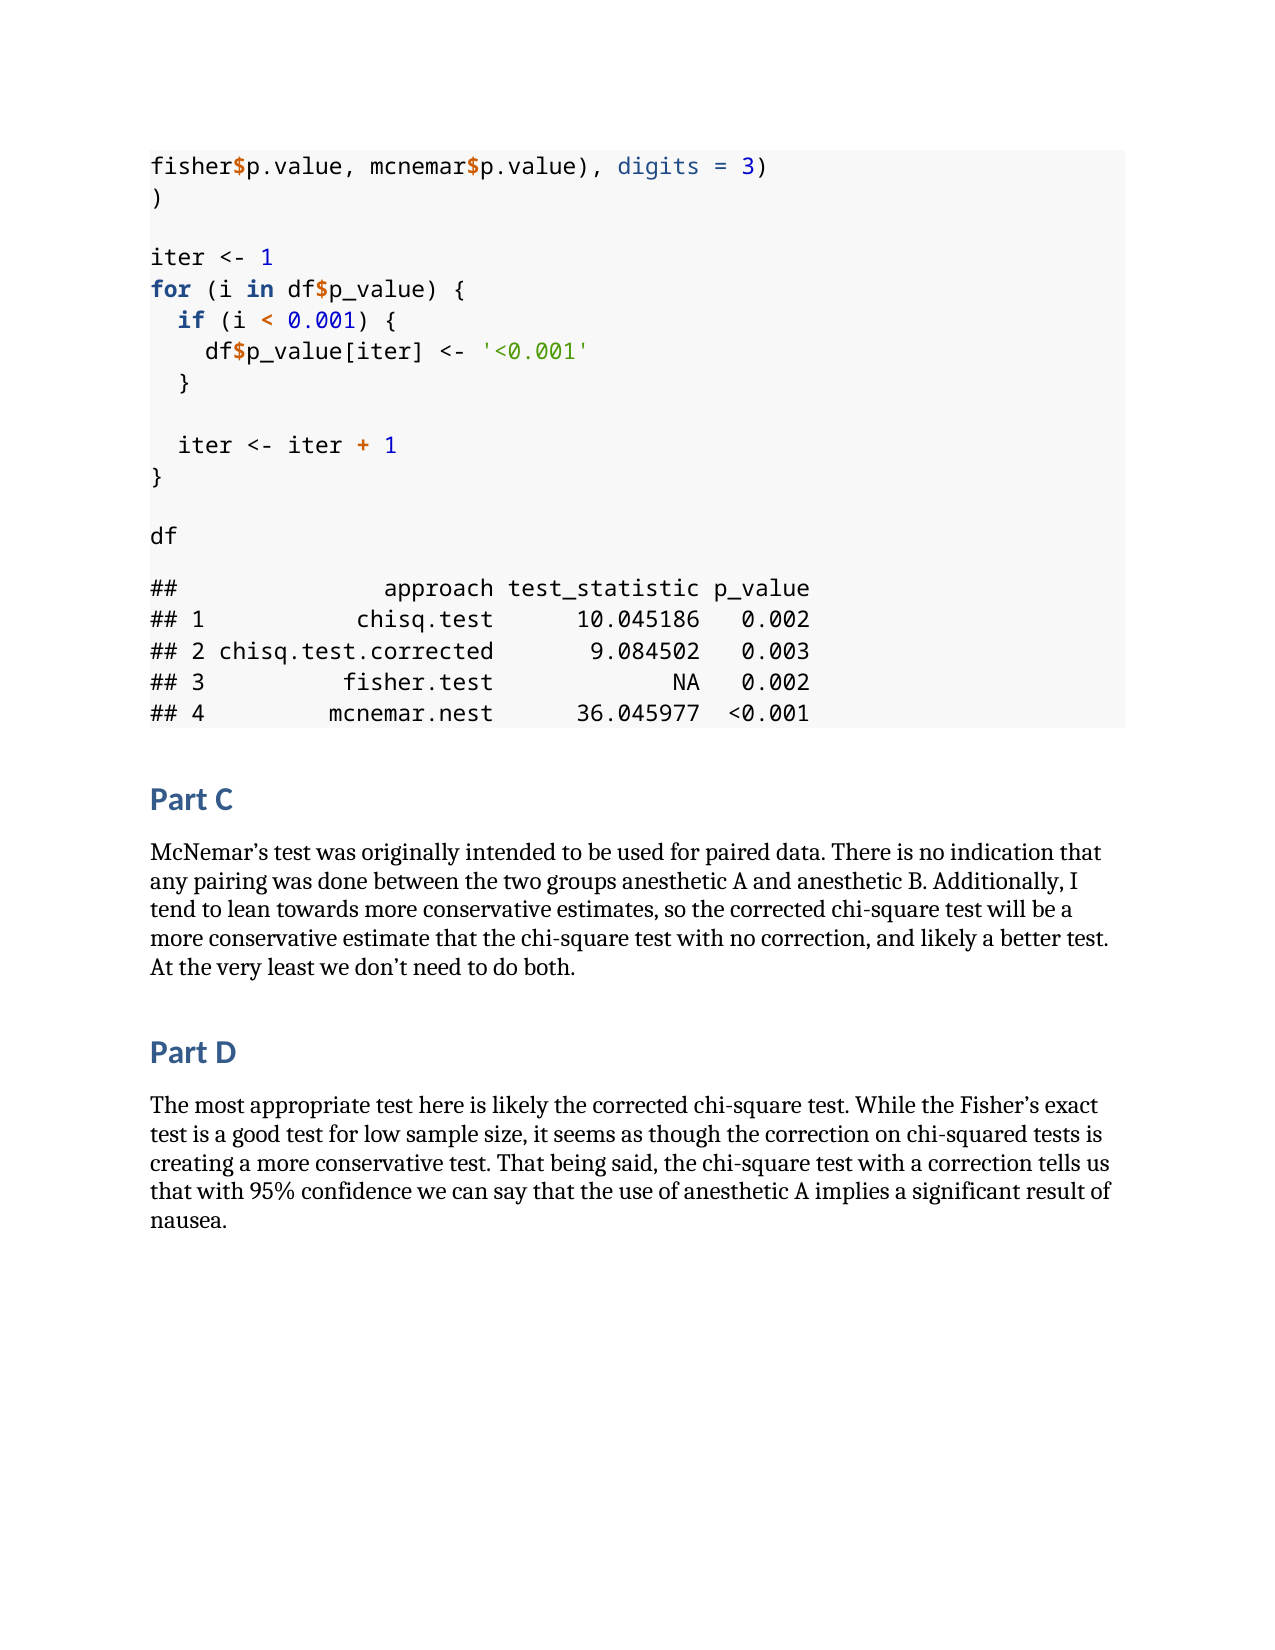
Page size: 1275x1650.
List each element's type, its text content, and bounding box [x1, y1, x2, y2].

text ## approach test_statistic p_value ## 1 chisq.test 10.045186 0.002 ## 2 chisq.test.corrected 9.084502 0.003 ## 3 fisher.test NA 0.002 ## 4 mcnemar.nest 36.045977 <0.001 [150, 572, 1125, 728]
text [150, 150, 1125, 551]
text The most appropriate test here is likely the corrected chi-square test. While the Fisher’s exact test is a good test for low sample size, it seems as though the correction on chi-squared tests is creating a more conservative test. That being said, the chi-square test with a correction tells us that with 95% confidence we can say that the use of anesthetic A implies a significant result of nausea. [150, 1091, 1125, 1235]
subtitle Part C [150, 778, 1125, 819]
text McNemar’s test was originally intended to be used for paired data. There is no indication that any pairing was done between the two groups anesthetic A and anesthetic B. Additionally, I tend to lean towards more conservative estimates, so the corrected chi-square test will be a more conservative estimate that the chi-square test with no correction, and likely a better test. At the very least we don’t need to do both. [150, 838, 1125, 982]
subtitle Part D [150, 1032, 1125, 1072]
